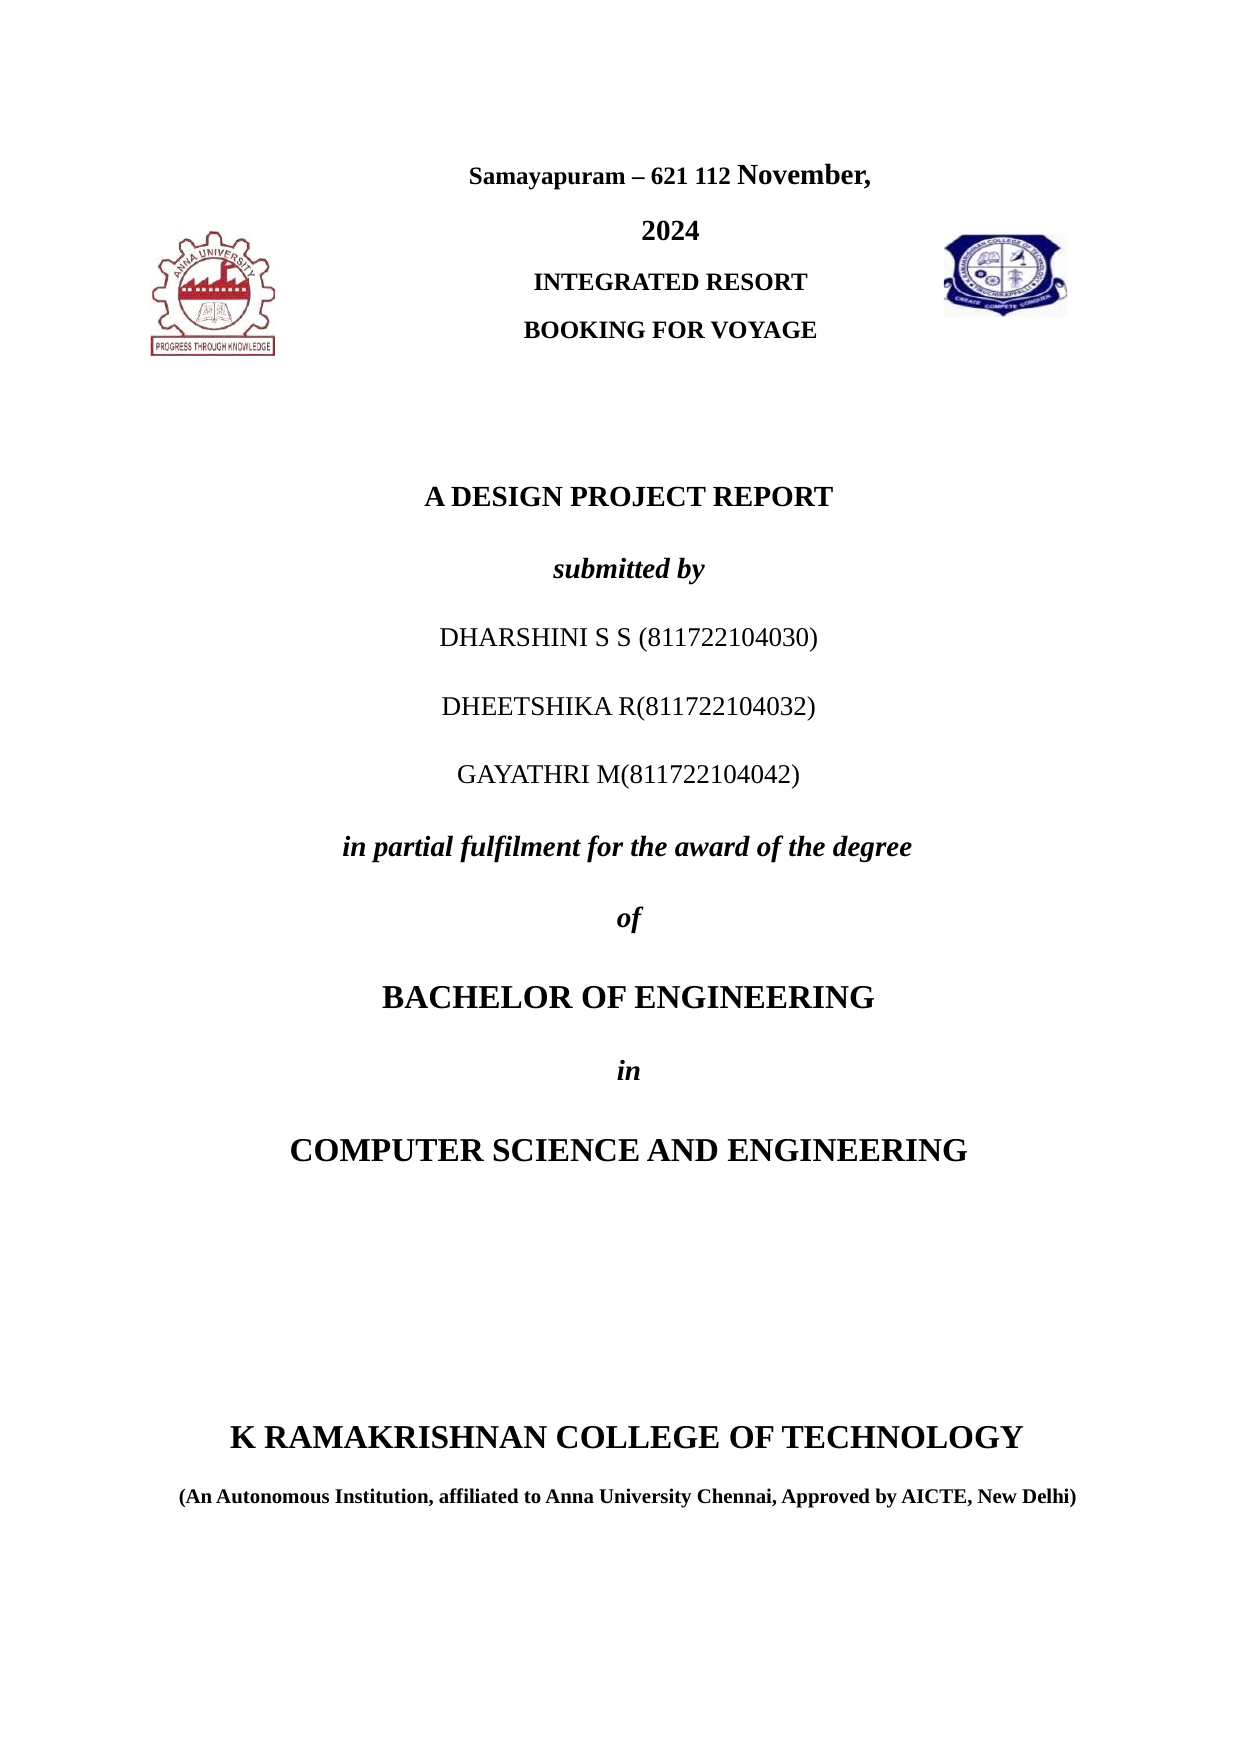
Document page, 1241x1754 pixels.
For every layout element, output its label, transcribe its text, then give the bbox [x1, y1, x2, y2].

text in [211, 1053, 1047, 1086]
text K RAMAKRISHNAN COLLEGE OF TECHNOLOGY [230, 1417, 1123, 1456]
text DHARSHINI S S (811722104030) [211, 621, 1047, 652]
text (An Autonomous Institution, affiliated to Anna University Chennai, Approved by AICTE, New Delhi) [32, 1484, 1077, 1508]
text GAYATHRI M(811722104042) [211, 758, 1046, 789]
picture [150, 231, 275, 356]
text submitted by [211, 551, 1047, 585]
text DHEETSHIKA R(811722104032) [211, 690, 1047, 721]
subtitle A DESIGN PROJECT REPORT [149, 479, 1108, 512]
text Samayapuram – 621 112 November, 2024 INTEGRATED RESORT BOOKING FOR VOYAGE [468, 157, 871, 344]
text of [211, 900, 1047, 934]
picture [943, 231, 1068, 317]
text COMPUTER SCIENCE AND ENGINEERING [289, 1130, 1123, 1168]
text in partial fulfilment for the award of the degree [342, 829, 1123, 862]
text BACHELOR OF ENGINEERING [135, 978, 1122, 1016]
